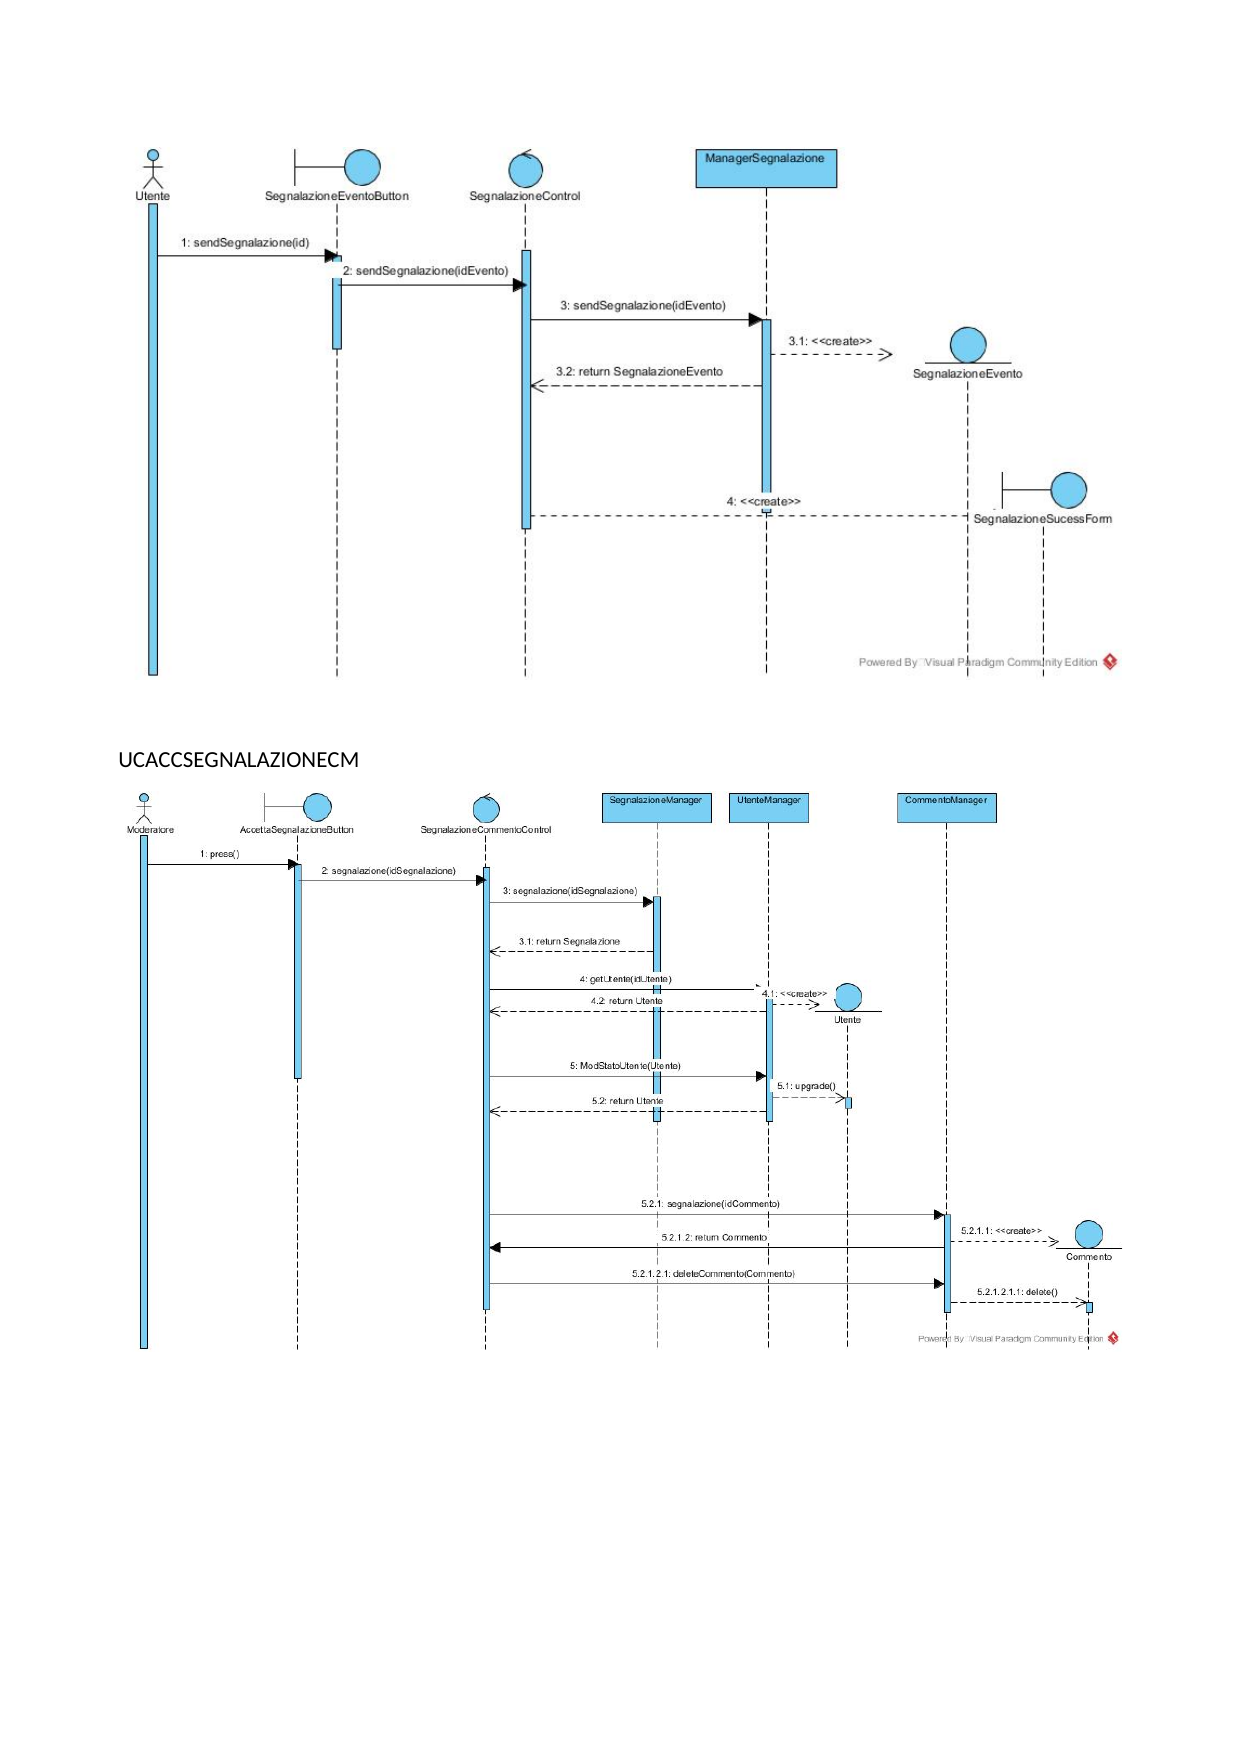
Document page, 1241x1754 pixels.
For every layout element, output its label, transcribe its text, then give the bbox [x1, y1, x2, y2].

picture [118, 147, 1123, 680]
picture [118, 791, 1123, 1352]
text UCACCSEGNALAZIONECM [118, 745, 1122, 773]
